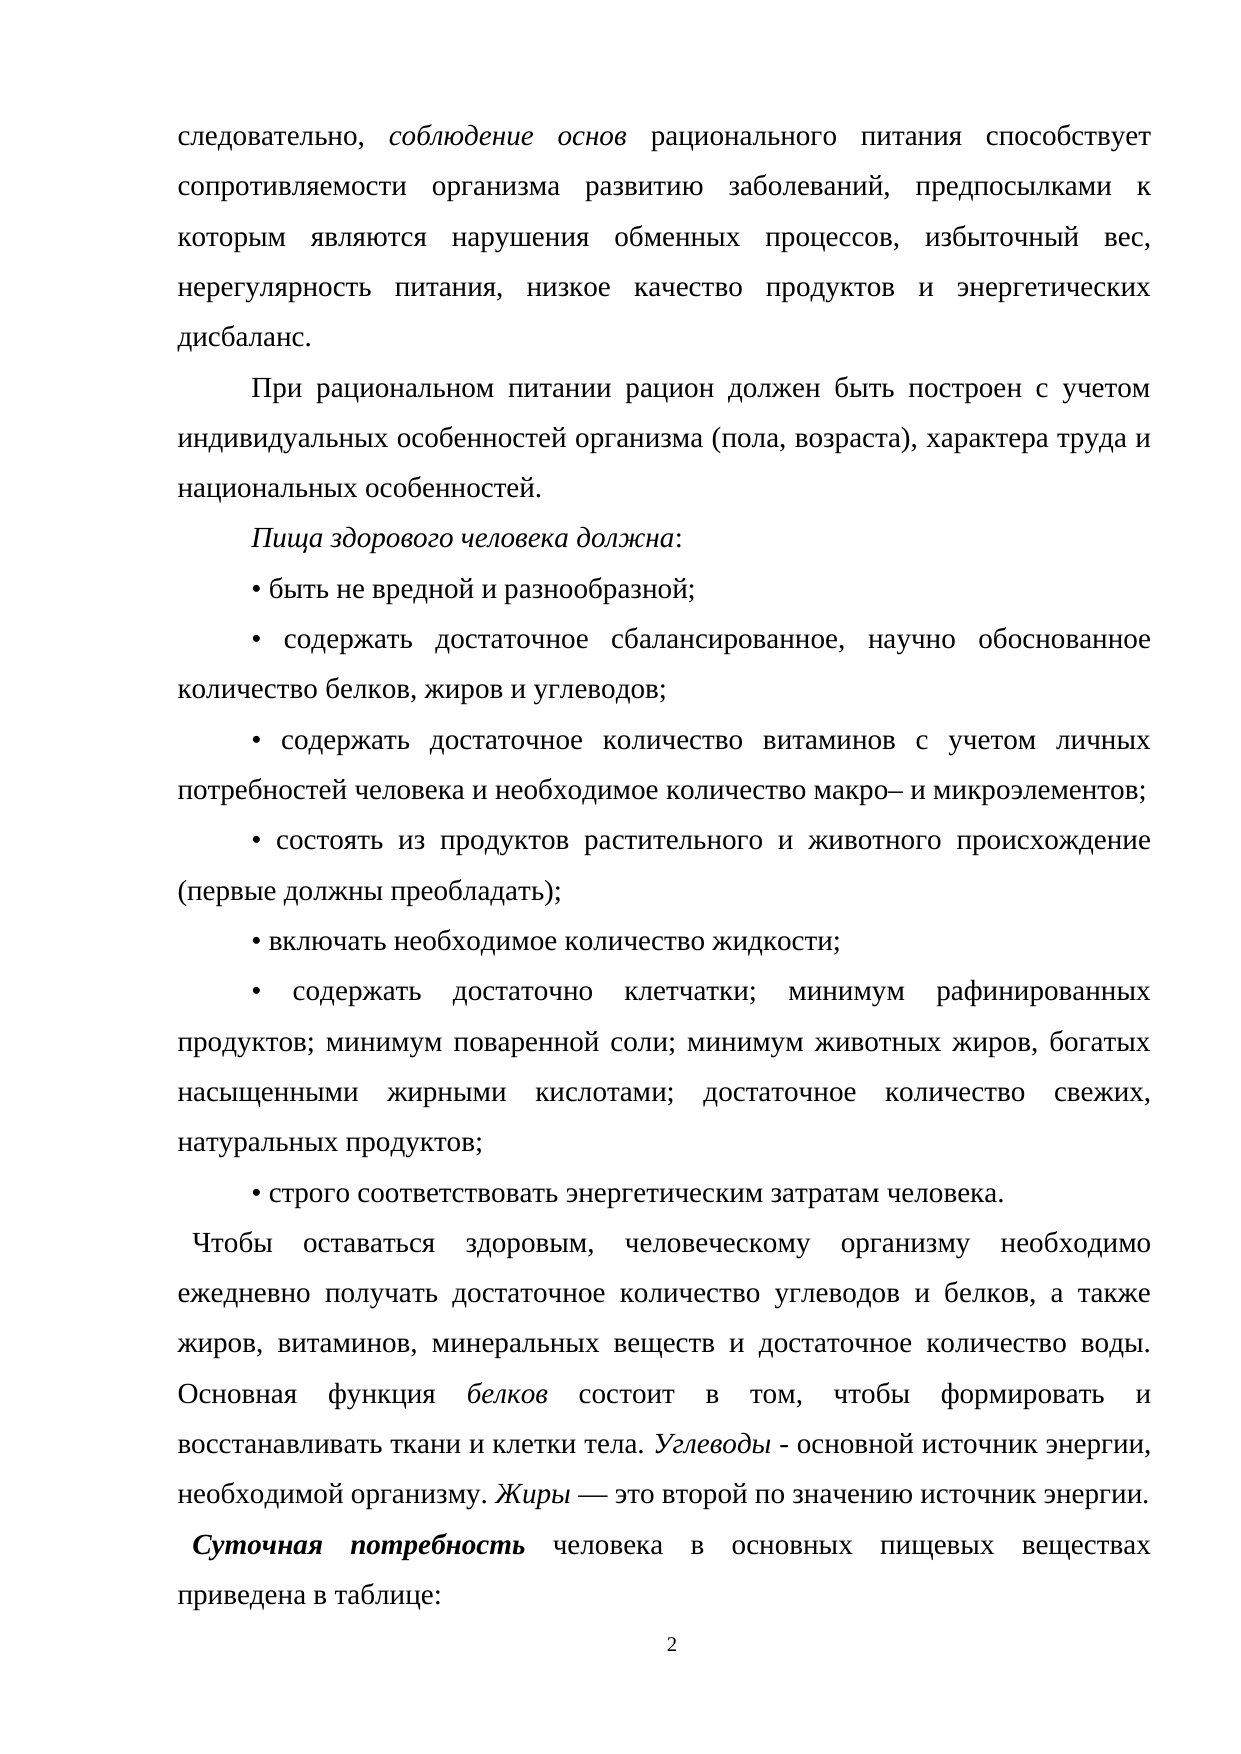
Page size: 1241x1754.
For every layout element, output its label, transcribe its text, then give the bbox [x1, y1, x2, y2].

text Пища здорового человека должна: [177, 521, 1152, 554]
text • состоять из продуктов растительного и животного происхождение (первые должны преобладать); [177, 822, 1152, 906]
text Чтобы оставаться здоровым, человеческому организму необходимо ежедневно получать достаточное количество углеводов и белков, а также жиров, витаминов, минеральных веществ и достаточное количество воды. Основная функция белков состоит в том, чтобы формировать и восстанавливать ткани и клетки тела. Углеводы - основной источник энергии, необходимой организму. Жиры — это второй по значению источник энергии. [177, 1225, 1152, 1510]
text • содержать достаточное количество витаминов с учетом личных потребностей человека и необходимое количество макро– и микроэлементов; [177, 722, 1152, 806]
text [177, 118, 1152, 353]
text • включать необходимое количество жидкости; [177, 923, 1152, 957]
text • быть не вредной и разнообразной; [177, 571, 1152, 604]
text • строго соответствовать энергетическим затратам человека. [177, 1175, 1152, 1208]
text • содержать достаточное сбалансированное, научно обоснованное количество белков, жиров и углеводов; [177, 621, 1152, 705]
text • содержать достаточно клетчатки; минимум рафинированных продуктов; минимум поваренной соли; минимум животных жиров, богатых насыщенными жирными кислотами; достаточное количество свежих, натуральных продуктов; [177, 973, 1152, 1158]
text При рациональном питании рацион должен быть построен с учетом индивидуальных особенностей организма (пола, возраста), характера труда и национальных особенностей. [177, 370, 1152, 504]
text Суточная потребность человека в основных пищевых веществах приведена в таблице: [177, 1527, 1152, 1611]
